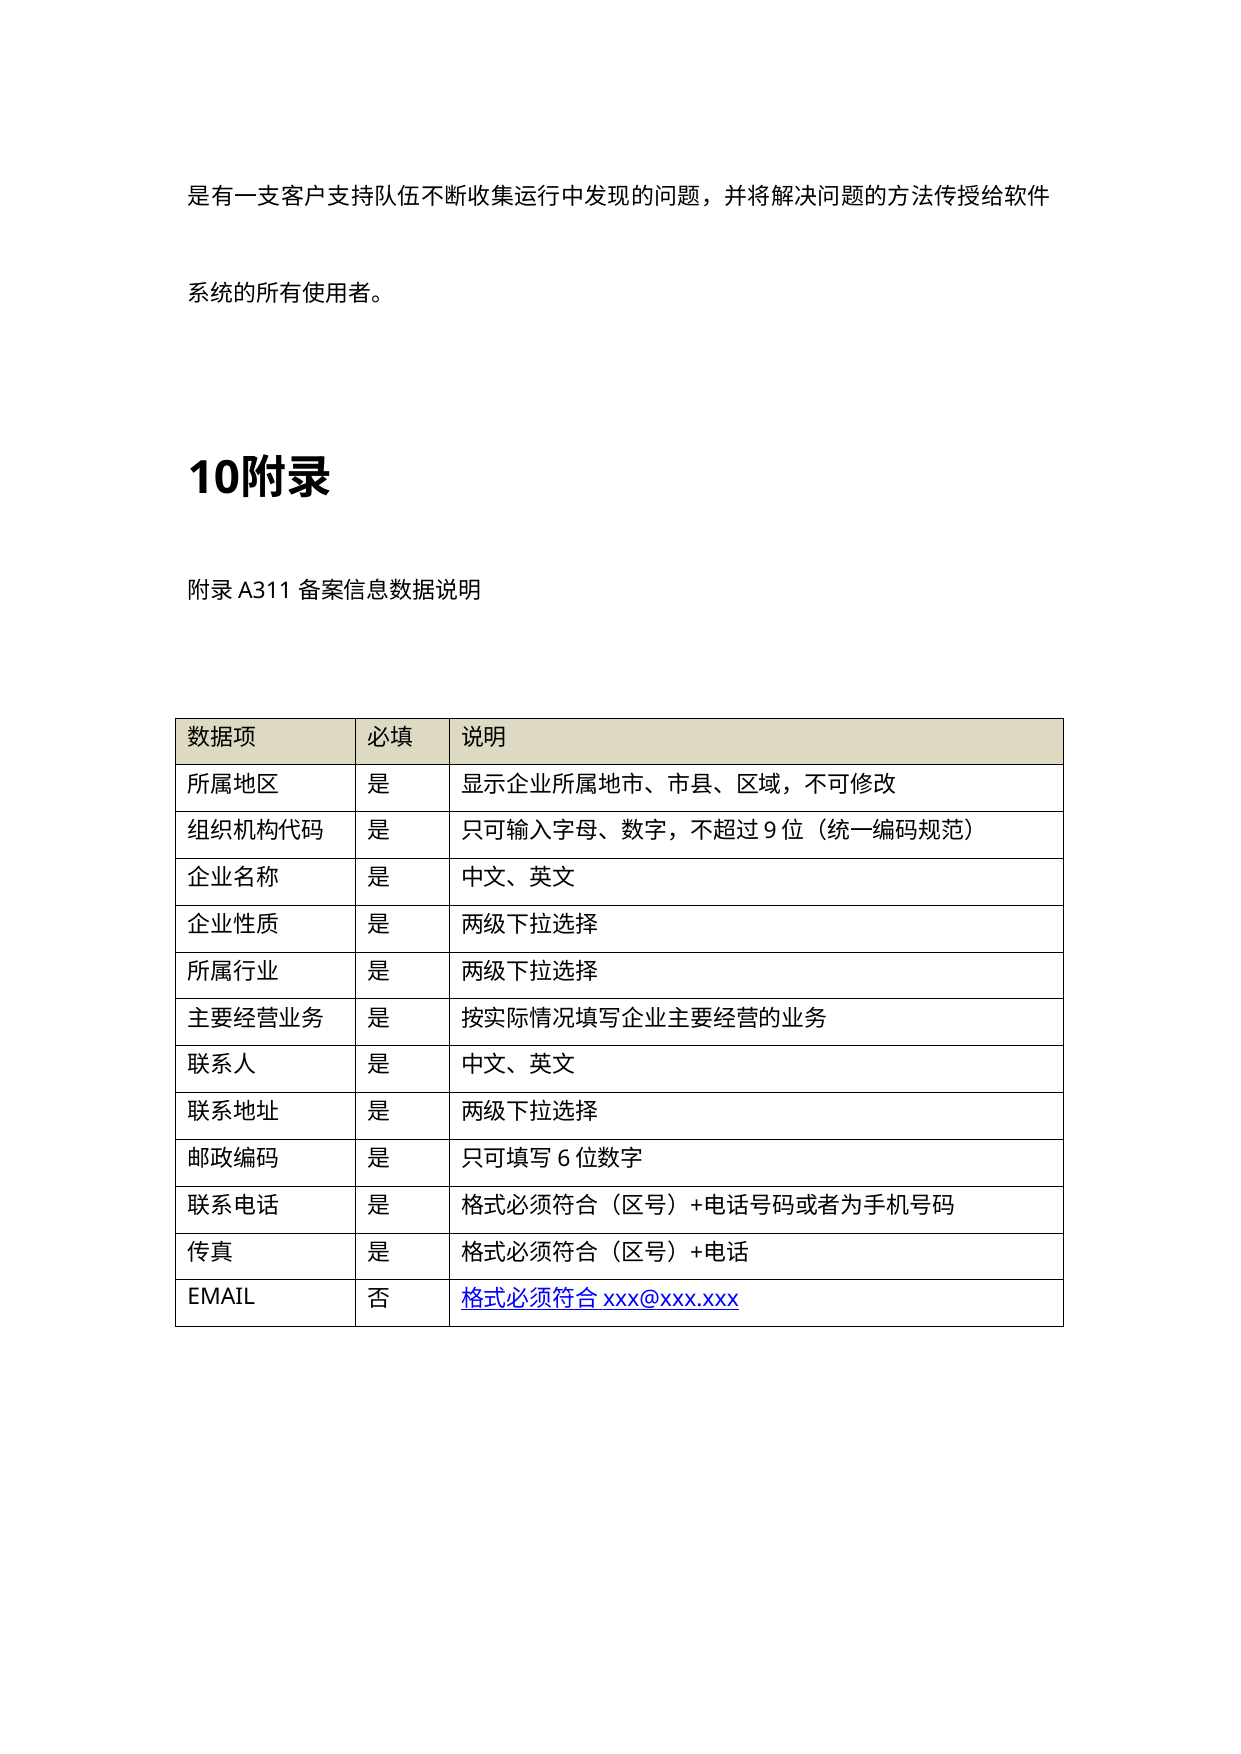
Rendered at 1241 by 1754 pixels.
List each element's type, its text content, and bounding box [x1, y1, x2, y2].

table_cell 是 [356, 1187, 449, 1232]
table_cell 是 [356, 765, 449, 811]
table_cell 是 [356, 953, 449, 998]
table_cell 中文、英文 [450, 1046, 1063, 1092]
table_cell 所属地区 [176, 765, 355, 811]
table_cell 是 [356, 1234, 449, 1279]
table_cell 企业性质 [176, 906, 355, 952]
table_cell 两级下拉选择 [450, 953, 1063, 998]
table_cell 是 [356, 1093, 449, 1139]
table_cell 是 [356, 1140, 449, 1186]
table_cell 格式必须符合xxx@xxx.xxx [450, 1280, 1063, 1326]
table_cell 两级下拉选择 [450, 1093, 1063, 1139]
table_cell 只可填写6位数字 [450, 1140, 1063, 1186]
table_cell 所属行业 [176, 953, 355, 998]
text 在软件系统运营期间，主要的风险源自于技术支持体系的无效运转。科学的方法是有一支客户支持队伍不断收集运行中发现的问题，并将解决问题的方法传授给软件系统的所有使用者。 [187, 162, 1053, 324]
table_cell 是 [356, 999, 449, 1045]
table_cell 格式必须符合（区号）+电话号码或者为手机号码 [450, 1187, 1063, 1232]
text 附录A311 备案信息数据说明 [187, 556, 1053, 621]
table_cell 格式必须符合（区号）+电话 [450, 1234, 1063, 1279]
table_cell 显示企业所属地市、市县、区域，不可修改 [450, 765, 1063, 811]
table_cell 邮政编码 [176, 1140, 355, 1186]
table_cell 中文、英文 [450, 859, 1063, 905]
table_cell 两级下拉选择 [450, 906, 1063, 952]
table_cell 主要经营业务 [176, 999, 355, 1045]
table_cell EMAIL [176, 1280, 355, 1326]
table_cell 是 [356, 859, 449, 905]
table_cell 否 [356, 1280, 449, 1326]
table_cell 是 [356, 812, 449, 858]
table_cell 是 [356, 1046, 449, 1092]
table_header 说明 [450, 719, 1063, 764]
table_cell 联系地址 [176, 1093, 355, 1139]
table_cell 按实际情况填写企业主要经营的业务 [450, 999, 1063, 1045]
table_cell 是 [356, 906, 449, 952]
table_cell 联系人 [176, 1046, 355, 1092]
table_cell 联系电话 [176, 1187, 355, 1232]
table_cell 组织机构代码 [176, 812, 355, 858]
table_cell 传真 [176, 1234, 355, 1279]
table_header 数据项 [176, 719, 355, 764]
table_cell 企业名称 [176, 859, 355, 905]
table_header 必填 [356, 719, 449, 764]
subtitle 附录 [187, 424, 1053, 522]
table_cell 只可输入字母、数字，不超过9位（统一编码规范） [450, 812, 1063, 858]
